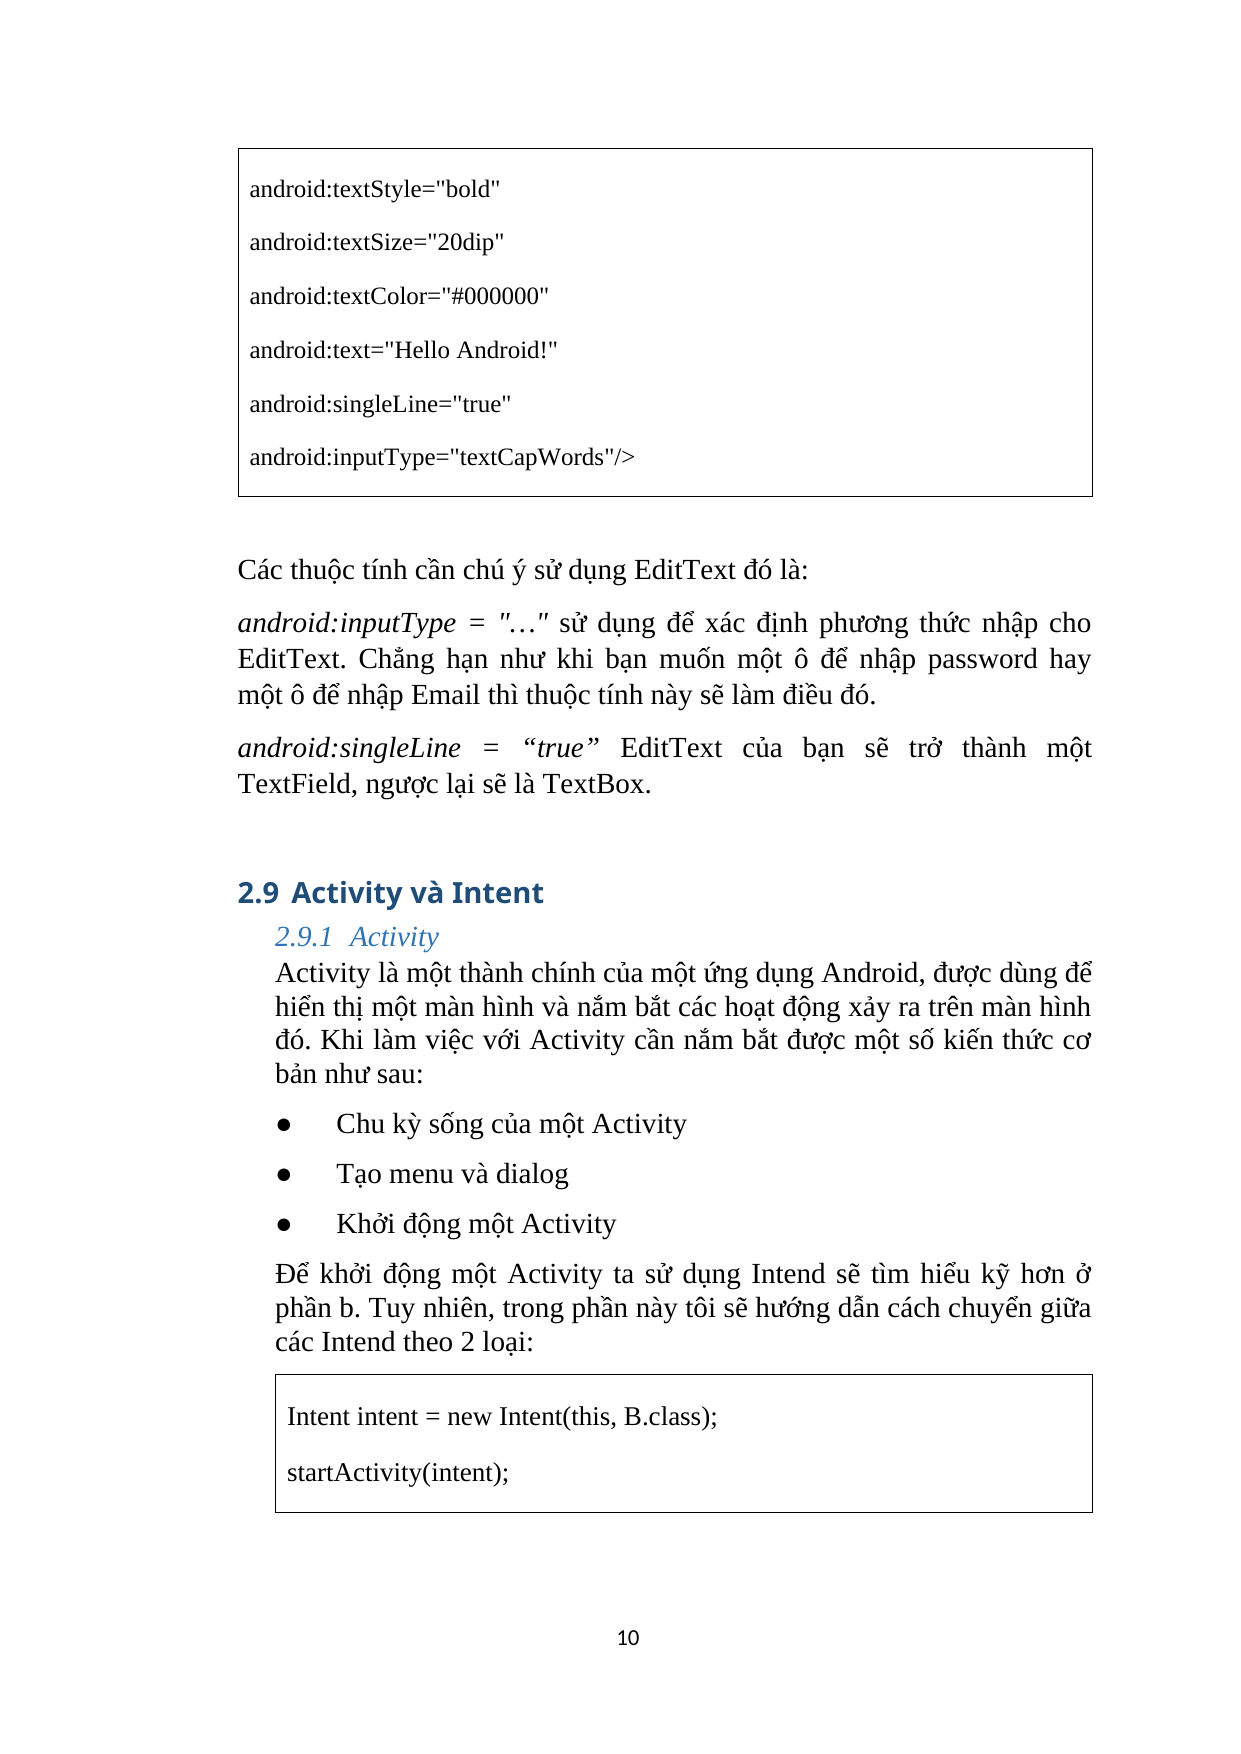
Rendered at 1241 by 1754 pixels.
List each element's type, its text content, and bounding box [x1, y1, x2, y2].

subtitle Activity [275, 919, 1092, 953]
subtitle Activity và Intent [237, 872, 1092, 912]
text ● Chu kỳ sống của một Activity [275, 1106, 1092, 1139]
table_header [239, 149, 1092, 496]
text android:inputType = "…" sử dụng để xác định phương thức nhập cho EditText. Chẳng hạn như khi bạn muốn một ô để nhập password hay một ô để nhập Email thì thuộc tính này sẽ làm điều đó. [237, 605, 1092, 711]
text Các thuộc tính cần chú ý sử dụng EditText đó là: [237, 552, 1092, 586]
text Để khởi động một Activity ta sử dụng Intend sẽ tìm hiểu kỹ hơn ở phần b. Tuy nhiên, trong phần này tôi sẽ hướng dẫn cách chuyển giữa các Intend theo 2 loại: [275, 1257, 1092, 1357]
text android:singleLine = “true” EditText của bạn sẽ trở thành một TextField, ngược lại sẽ là TextBox. [237, 730, 1092, 800]
text Activity là một thành chính của một ứng dụng Android, được dùng để hiển thị một màn hình và nắm bắt các hoạt động xảy ra trên màn hình đó. Khi làm việc với Activity cần nắm bắt được một số kiến thức cơ bản như sau: [275, 955, 1092, 1089]
text ● Tạo menu và dialog [275, 1156, 1092, 1190]
text ● Khởi động một Activity [275, 1206, 1092, 1240]
table_header Intent intent = new Intent(this, B.class); startActivity(intent); [276, 1375, 1092, 1512]
